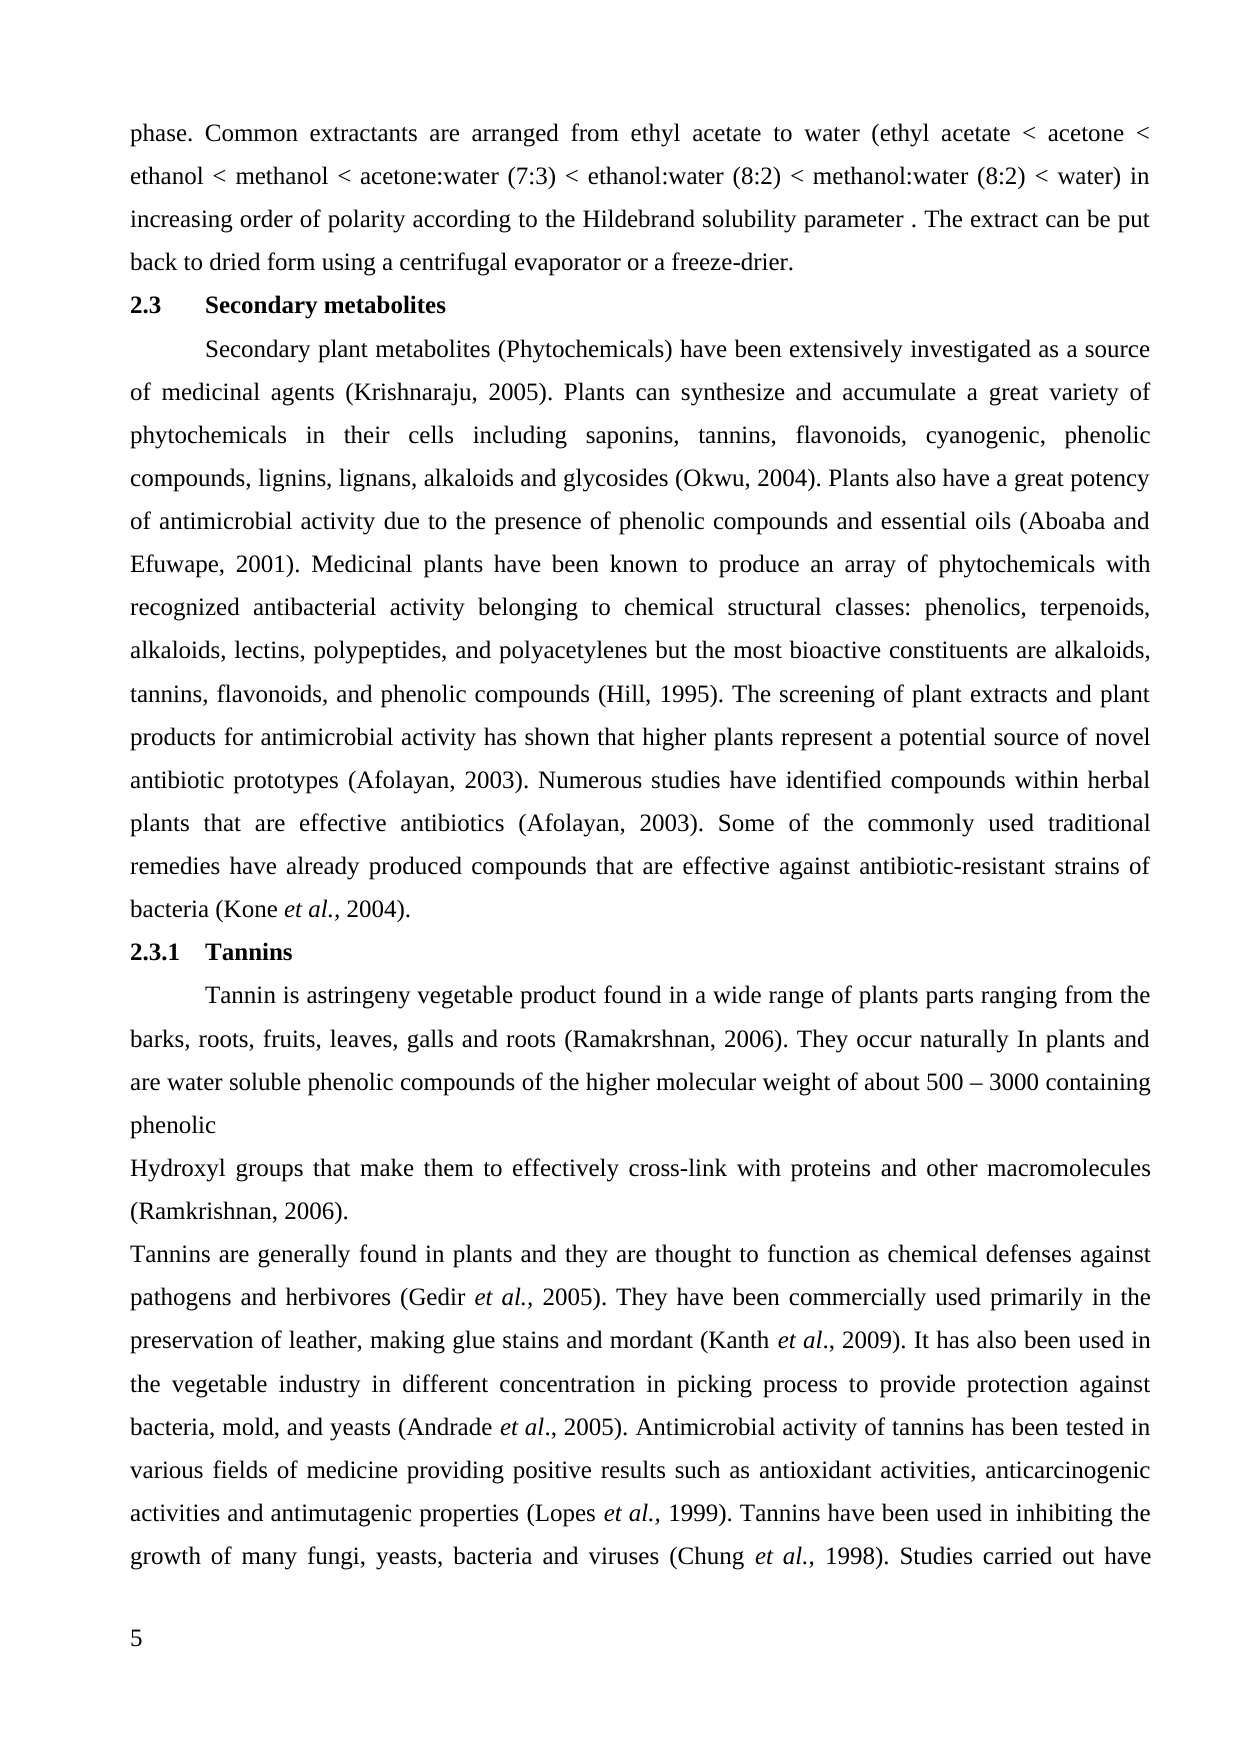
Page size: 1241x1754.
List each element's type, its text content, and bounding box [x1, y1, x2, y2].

subtitle 2.3 Secondary metabolites [130, 291, 1152, 319]
text Hydroxyl groups that make them to effectively cross-link with proteins and other macromolecules (Ramkrishnan, 2006). [130, 1153, 1152, 1225]
text 2.3.1 Tannins [130, 937, 1152, 966]
text Secondary plant metabolites (Phytochemicals) have been extensively investigated as a source of medicinal agents (Krishnaraju, 2005). Plants can synthesize and accumulate a great variety of phytochemicals in their cells including saponins, tannins, flavonoids, cyanogenic, phenolic compounds, lignins, lignans, alkaloids and glycosides (Okwu, 2004). Plants also have a great potency of antimicrobial activity due to the presence of phenolic compounds and essential oils (Aboaba and Efuwape, 2001). Medicinal plants have been known to produce an array of phytochemicals with recognized antibacterial activity belonging to chemical structural classes: phenolics, terpenoids, alkaloids, lectins, polypeptides, and polyacetylenes but the most bioactive constituents are alkaloids, tannins, flavonoids, and phenolic compounds (Hill, 1995). The screening of plant extracts and plant products for antimicrobial activity has shown that higher plants represent a potential source of novel antibiotic prototypes (Afolayan, 2003). Numerous studies have identified compounds within herbal plants that are effective antibiotics (Afolayan, 2003). Some of the commonly used traditional remedies have already produced compounds that are effective against antibiotic-resistant strains of bacteria (Kone et al., 2004). [130, 334, 1152, 923]
text Tannin is astringeny vegetable product found in a wide range of plants parts ranging from the barks, roots, fruits, leaves, galls and roots (Ramakrshnan, 2006). They occur naturally In plants and are water soluble phenolic compounds of the higher molecular weight of about 500 – 3000 containing phenolic [130, 981, 1152, 1139]
